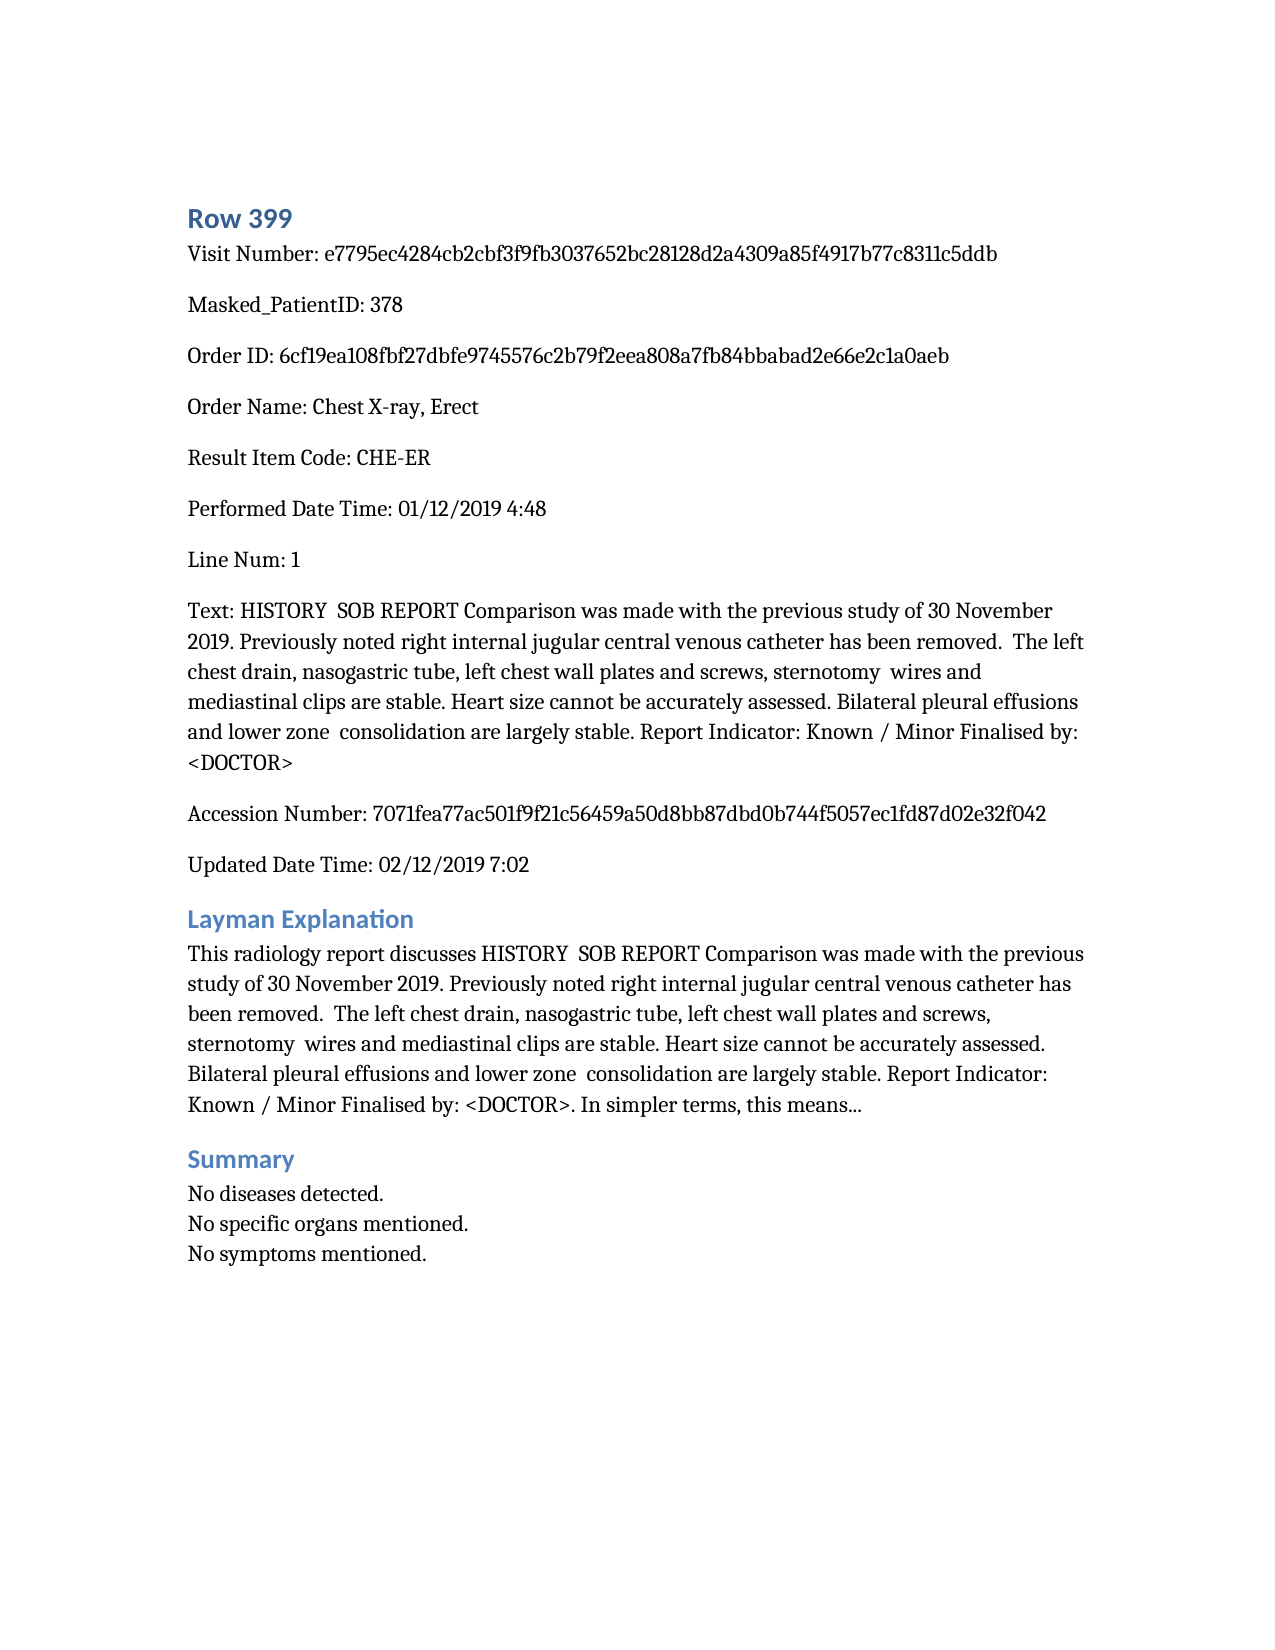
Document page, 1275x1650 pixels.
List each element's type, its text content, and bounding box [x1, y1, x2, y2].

text Text: HISTORY SOB REPORT Comparison was made with the previous study of 30 November 2019. Previously noted right internal jugular central venous catheter has been removed. The left chest drain, nasogastric tube, left chest wall plates and screws, sternotomy wires and mediastinal clips are stable. Heart size cannot be accurately assessed. Bilateral pleural effusions and lower zone consolidation are largely stable. Report Indicator: Known / Minor Finalised by: <DOCTOR> [187, 598, 1087, 776]
text Accession Number: 7071fea77ac501f9f21c56459a50d8bb87dbd0b744f5057ec1fd87d02e32f042 [187, 800, 1087, 827]
text This radiology report discusses HISTORY SOB REPORT Comparison was made with the previous study of 30 November 2019. Previously noted right internal jugular central venous catheter has been removed. The left chest drain, nasogastric tube, left chest wall plates and screws, sternotomy wires and mediastinal clips are stable. Heart size cannot be accurately assessed. Bilateral pleural effusions and lower zone consolidation are largely stable. Report Indicator: Known / Minor Finalised by: <DOCTOR>. In simpler terms, this means... [187, 940, 1087, 1118]
subtitle Row 399 [187, 200, 1087, 236]
text Order Name: Chest X-ray, Erect [187, 394, 1087, 420]
text Visit Number: e7795ec4284cb2cbf3f9fb3037652bc28128d2a4309a85f4917b77c8311c5ddb [187, 241, 1087, 267]
subtitle Layman Explanation [187, 902, 1087, 935]
text Performed Date Time: 01/12/2019 4:48 [187, 496, 1087, 522]
text No diseases detected. No specific organs mentioned. No symptoms mentioned. [187, 1180, 1087, 1267]
text Line Num: 1 [187, 547, 1087, 573]
text Masked_PatientID: 378 [187, 292, 1087, 318]
subtitle Summary [187, 1142, 1087, 1175]
text Order ID: 6cf19ea108fbf27dbfe9745576c2b79f2eea808a7fb84bbabad2e66e2c1a0aeb [187, 343, 1087, 369]
text Result Item Code: CHE-ER [187, 445, 1087, 471]
text Updated Date Time: 02/12/2019 7:02 [187, 851, 1087, 878]
